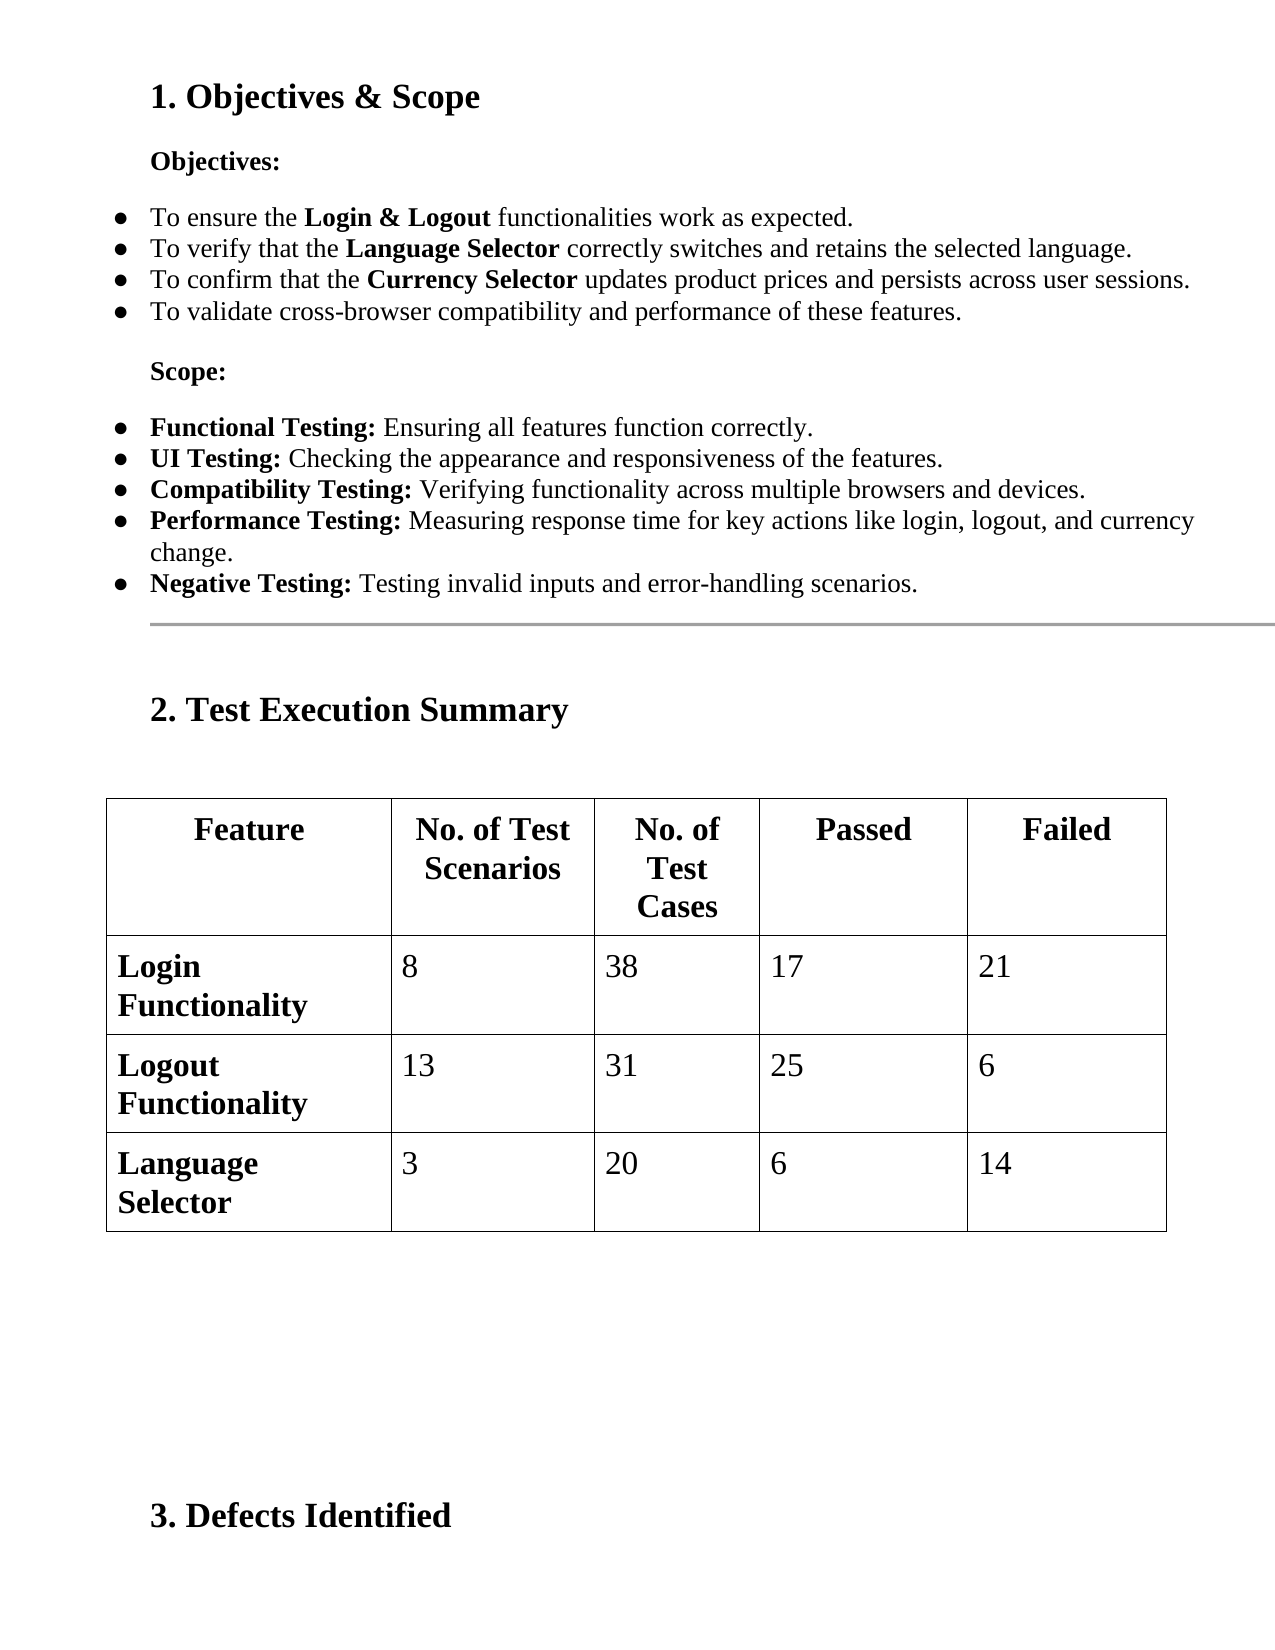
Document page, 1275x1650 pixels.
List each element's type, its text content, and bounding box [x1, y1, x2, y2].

table_cell 20 [595, 1133, 759, 1231]
table_cell 17 [760, 936, 967, 1034]
table_header Failed [968, 799, 1166, 935]
list UI Testing: Checking the appearance and responsiveness of the features. [112, 442, 1200, 473]
table_header No. of Test Scenarios [392, 799, 594, 935]
table_cell 13 [392, 1035, 594, 1132]
subtitle 2. Test Execution Summary [150, 689, 1200, 729]
subtitle Objectives: [150, 145, 1200, 176]
list Performance Testing: Measuring response time for key actions like login, logout, and currency change. [112, 504, 1200, 567]
table_cell Login Functionality [107, 936, 391, 1034]
subtitle 1. Objectives & Scope [150, 75, 1200, 116]
list To validate cross-browser compatibility and performance of these features. [112, 294, 1200, 326]
table_cell 38 [595, 936, 759, 1034]
table_cell 21 [968, 936, 1166, 1034]
table_cell 8 [392, 936, 594, 1034]
list To confirm that the Currency Selector updates product prices and persists across user sessions. [112, 263, 1200, 294]
table_cell Language Selector [107, 1133, 391, 1231]
list To verify that the Language Selector correctly switches and retains the selected language. [112, 232, 1200, 263]
table_cell 25 [760, 1035, 967, 1132]
subtitle 3. Defects Identified [150, 1495, 1200, 1536]
table_cell 14 [968, 1133, 1166, 1231]
list Compatibility Testing: Verifying functionality across multiple browsers and devices. [112, 473, 1200, 504]
table_cell 6 [760, 1133, 967, 1231]
table_cell Logout Functionality [107, 1035, 391, 1132]
subtitle Scope: [150, 355, 1200, 386]
table_header No. of Test Cases [595, 799, 759, 935]
list Functional Testing: Ensuring all features function correctly. [112, 411, 1200, 442]
table_cell 31 [595, 1035, 759, 1132]
list To ensure the Login & Logout functionalities work as expected. [112, 201, 1200, 232]
table_cell 3 [392, 1133, 594, 1231]
list Negative Testing: Testing invalid inputs and error-handling scenarios. [112, 567, 1200, 598]
table_header Feature [107, 799, 391, 935]
table_cell 6 [968, 1035, 1166, 1132]
table_header Passed [760, 799, 967, 935]
